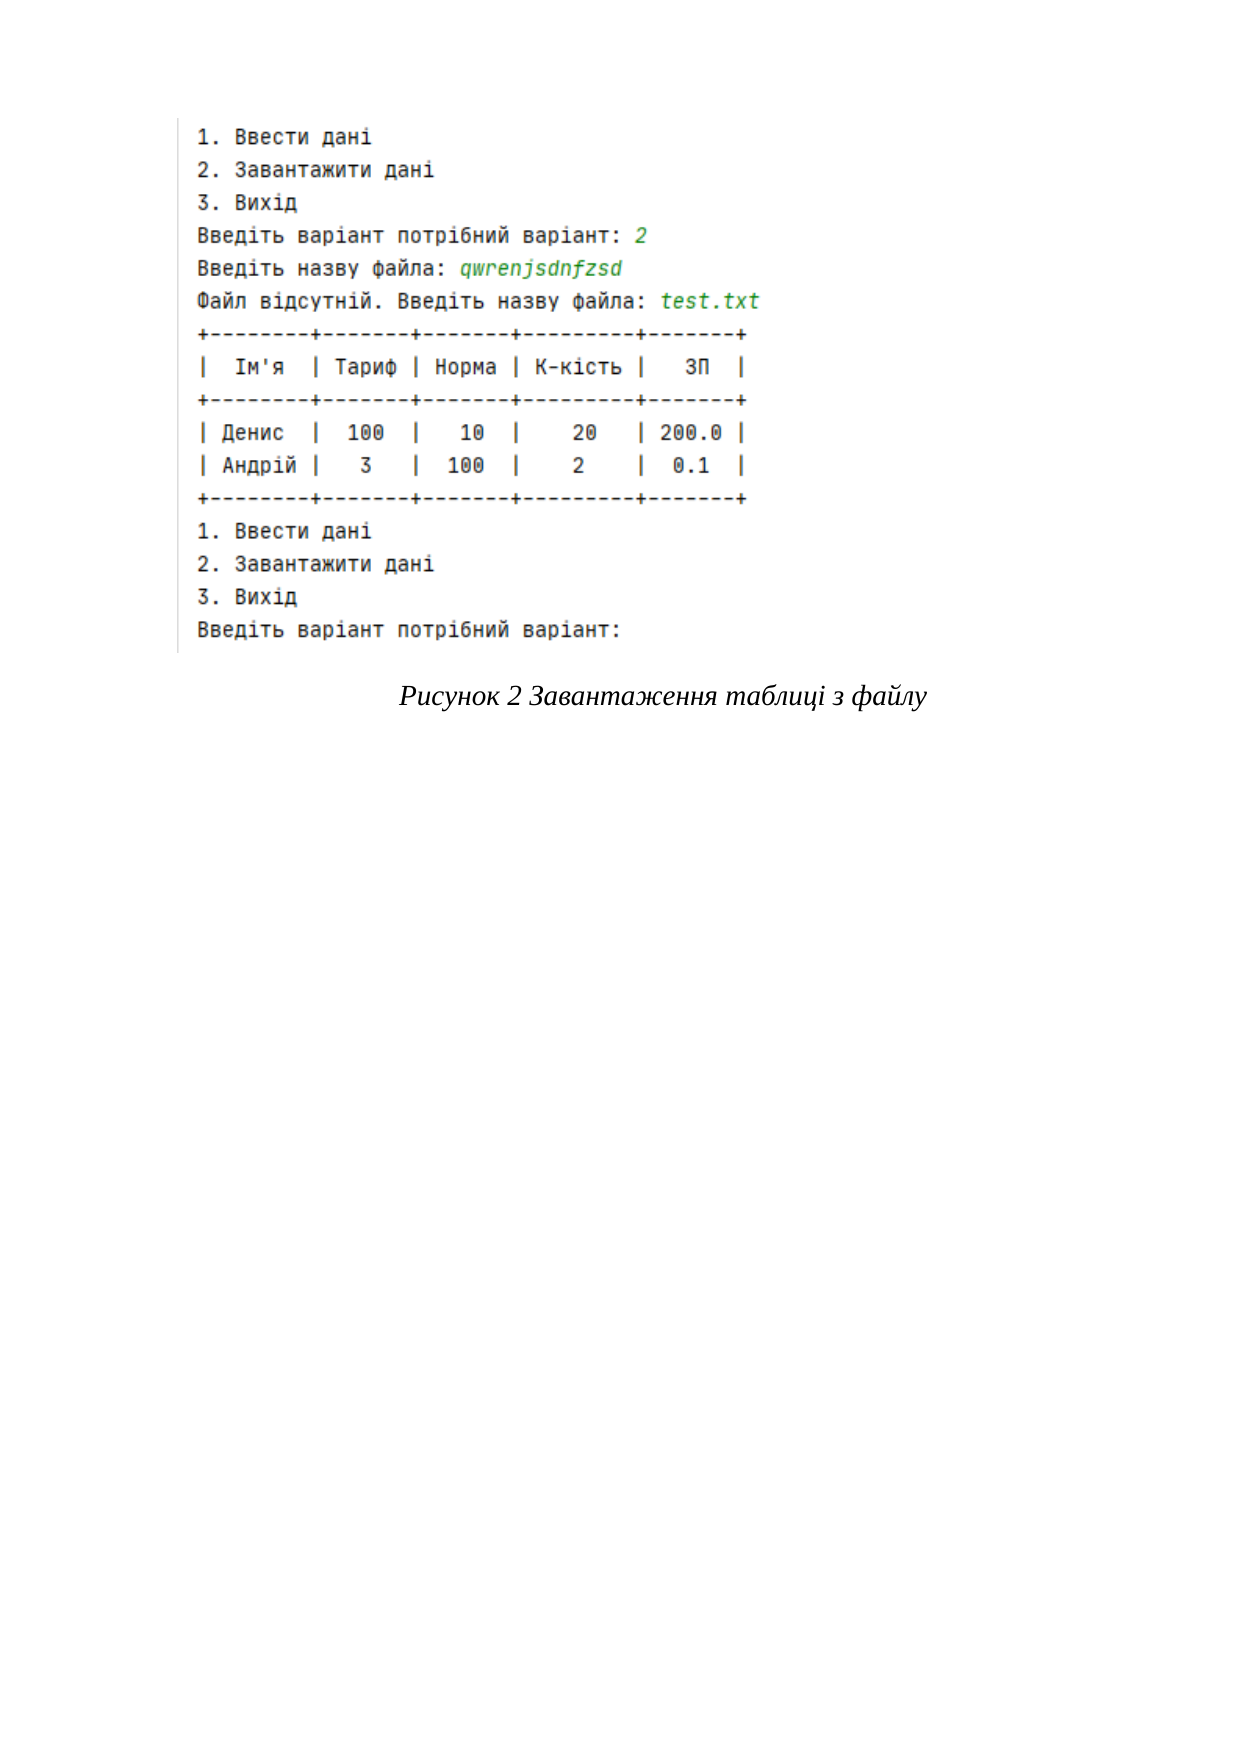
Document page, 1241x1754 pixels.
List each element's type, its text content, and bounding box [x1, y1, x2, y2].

text Рисунок 2 Завантаження таблиці з файлу [177, 678, 1152, 712]
picture [177, 118, 812, 653]
